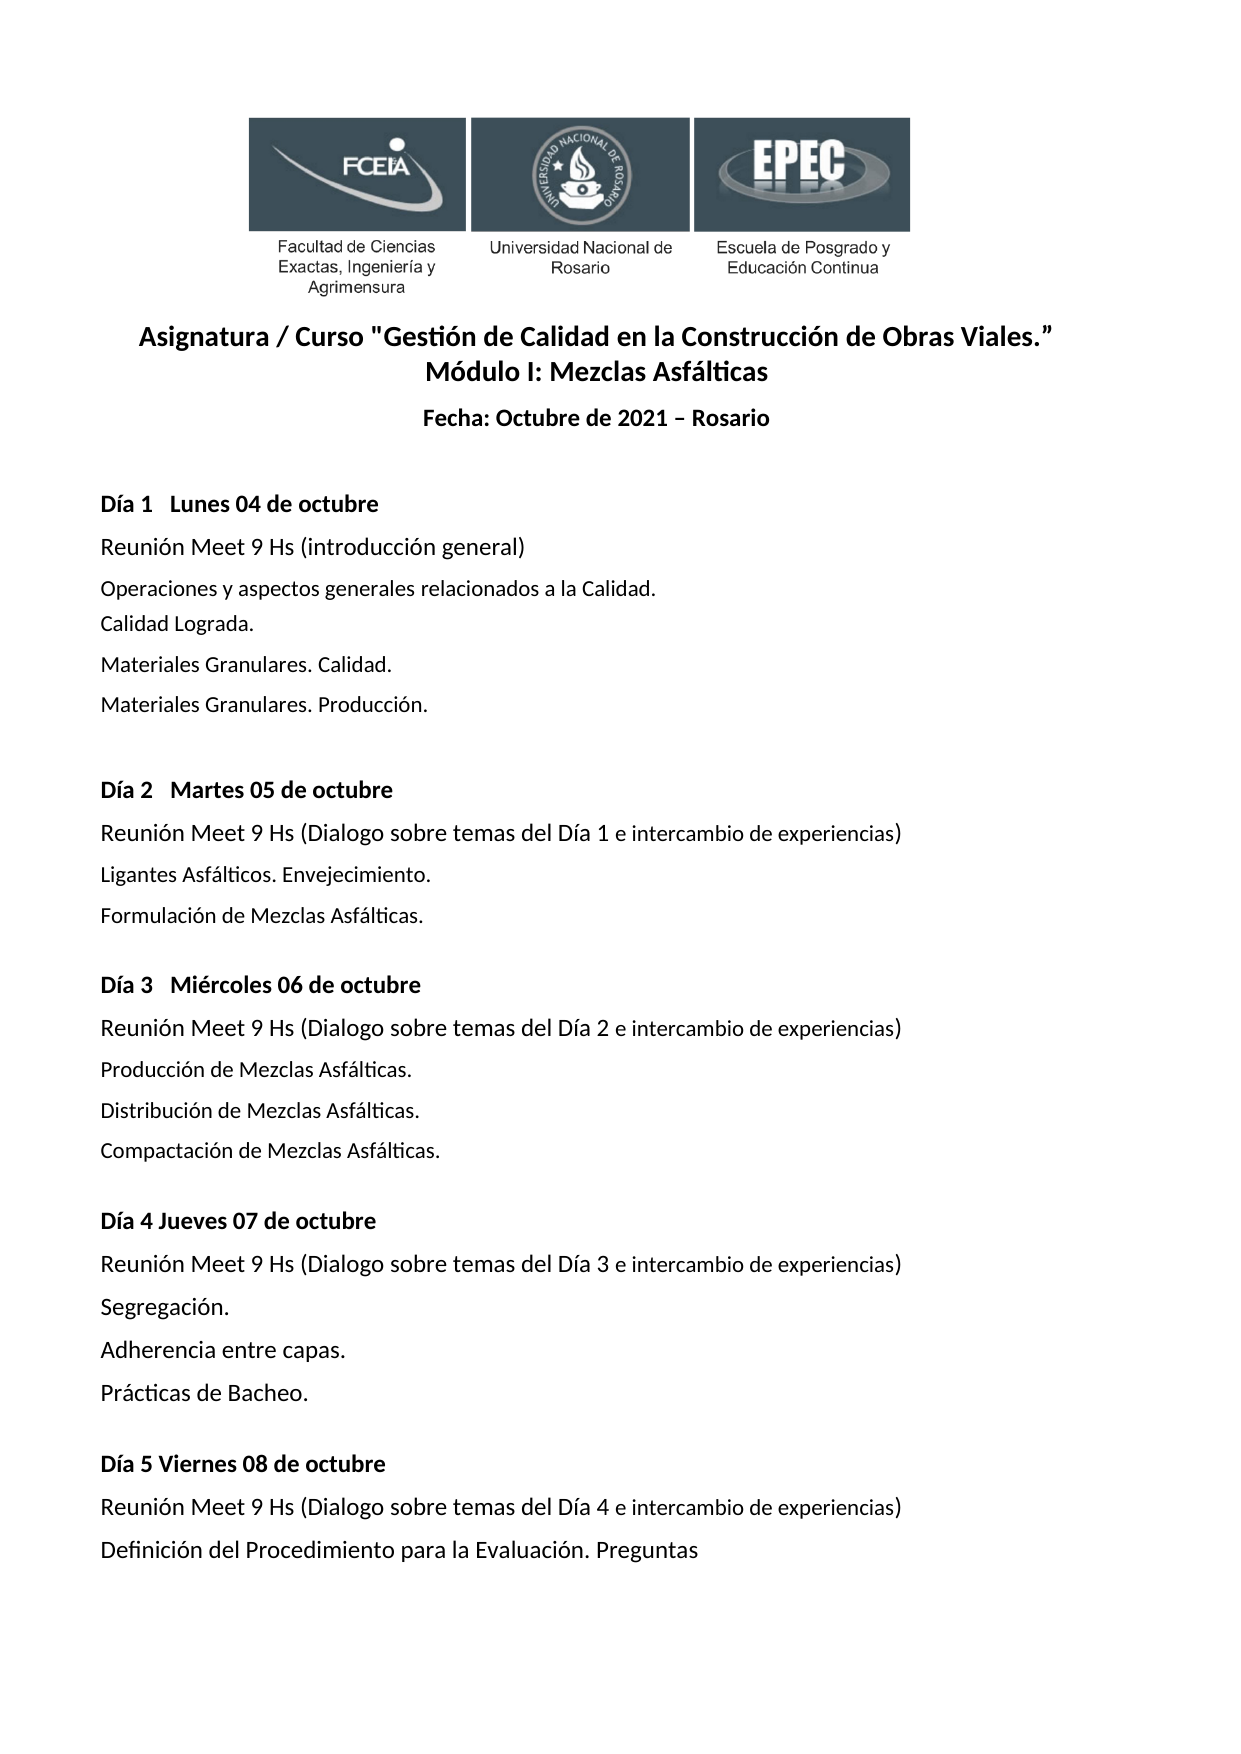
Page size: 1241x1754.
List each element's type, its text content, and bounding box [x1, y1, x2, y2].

text Compactación de Mezclas Asfálticas. [100, 1136, 1092, 1164]
text Adherencia entre capas. [100, 1334, 1092, 1364]
text Definición del Procedimiento para la Evaluación. Preguntas [100, 1534, 1092, 1564]
text Formulación de Mezclas Asfálticas. [100, 901, 1092, 929]
text Ligantes Asfálticos. Envejecimiento. [100, 860, 1092, 888]
text Calidad Lograda. [100, 609, 1092, 638]
text Reunión Meet 9 Hs (Dialogo sobre temas del Día 4 e intercambio de experiencias) [100, 1491, 1092, 1522]
text Materiales Granulares. Producción. [100, 691, 1092, 719]
text Reunión Meet 9 Hs (Dialogo sobre temas del Día 1 e intercambio de experiencias) [100, 817, 1092, 848]
text Día 4 Jueves 07 de octubre [100, 1205, 1092, 1235]
text Día 2 Martes 05 de octubre [100, 774, 1092, 805]
text Reunión Meet 9 Hs (Dialogo sobre temas del Día 2 e intercambio de experiencias) [100, 1012, 1092, 1043]
text Distribución de Mezclas Asfálticas. [100, 1096, 1092, 1124]
text Producción de Mezclas Asfálticas. [100, 1055, 1092, 1083]
text Operaciones y aspectos generales relacionados a la Calidad. [100, 574, 1092, 602]
text Reunión Meet 9 Hs (Dialogo sobre temas del Día 3 e intercambio de experiencias) [100, 1248, 1092, 1278]
text Día 1 Lunes 04 de octubre [100, 488, 1092, 518]
text Día 3 Miércoles 06 de octubre [100, 969, 1092, 1000]
picture [247, 117, 910, 302]
text Prácticas de Bacheo. [100, 1377, 1092, 1407]
text Fecha: Octubre de 2021 – Rosario [100, 402, 1092, 432]
text Materiales Granulares. Calidad. [100, 650, 1092, 678]
text Reunión Meet 9 Hs (introducción general) [100, 531, 1092, 561]
text Segregación. [100, 1291, 1092, 1321]
text Día 5 Viernes 08 de octubre [100, 1448, 1092, 1478]
text Asignatura / Curso "Gestión de Calidad en la Construcción de Obras Viales.” Módulo I: Mezclas Asfálticas [100, 318, 1092, 389]
